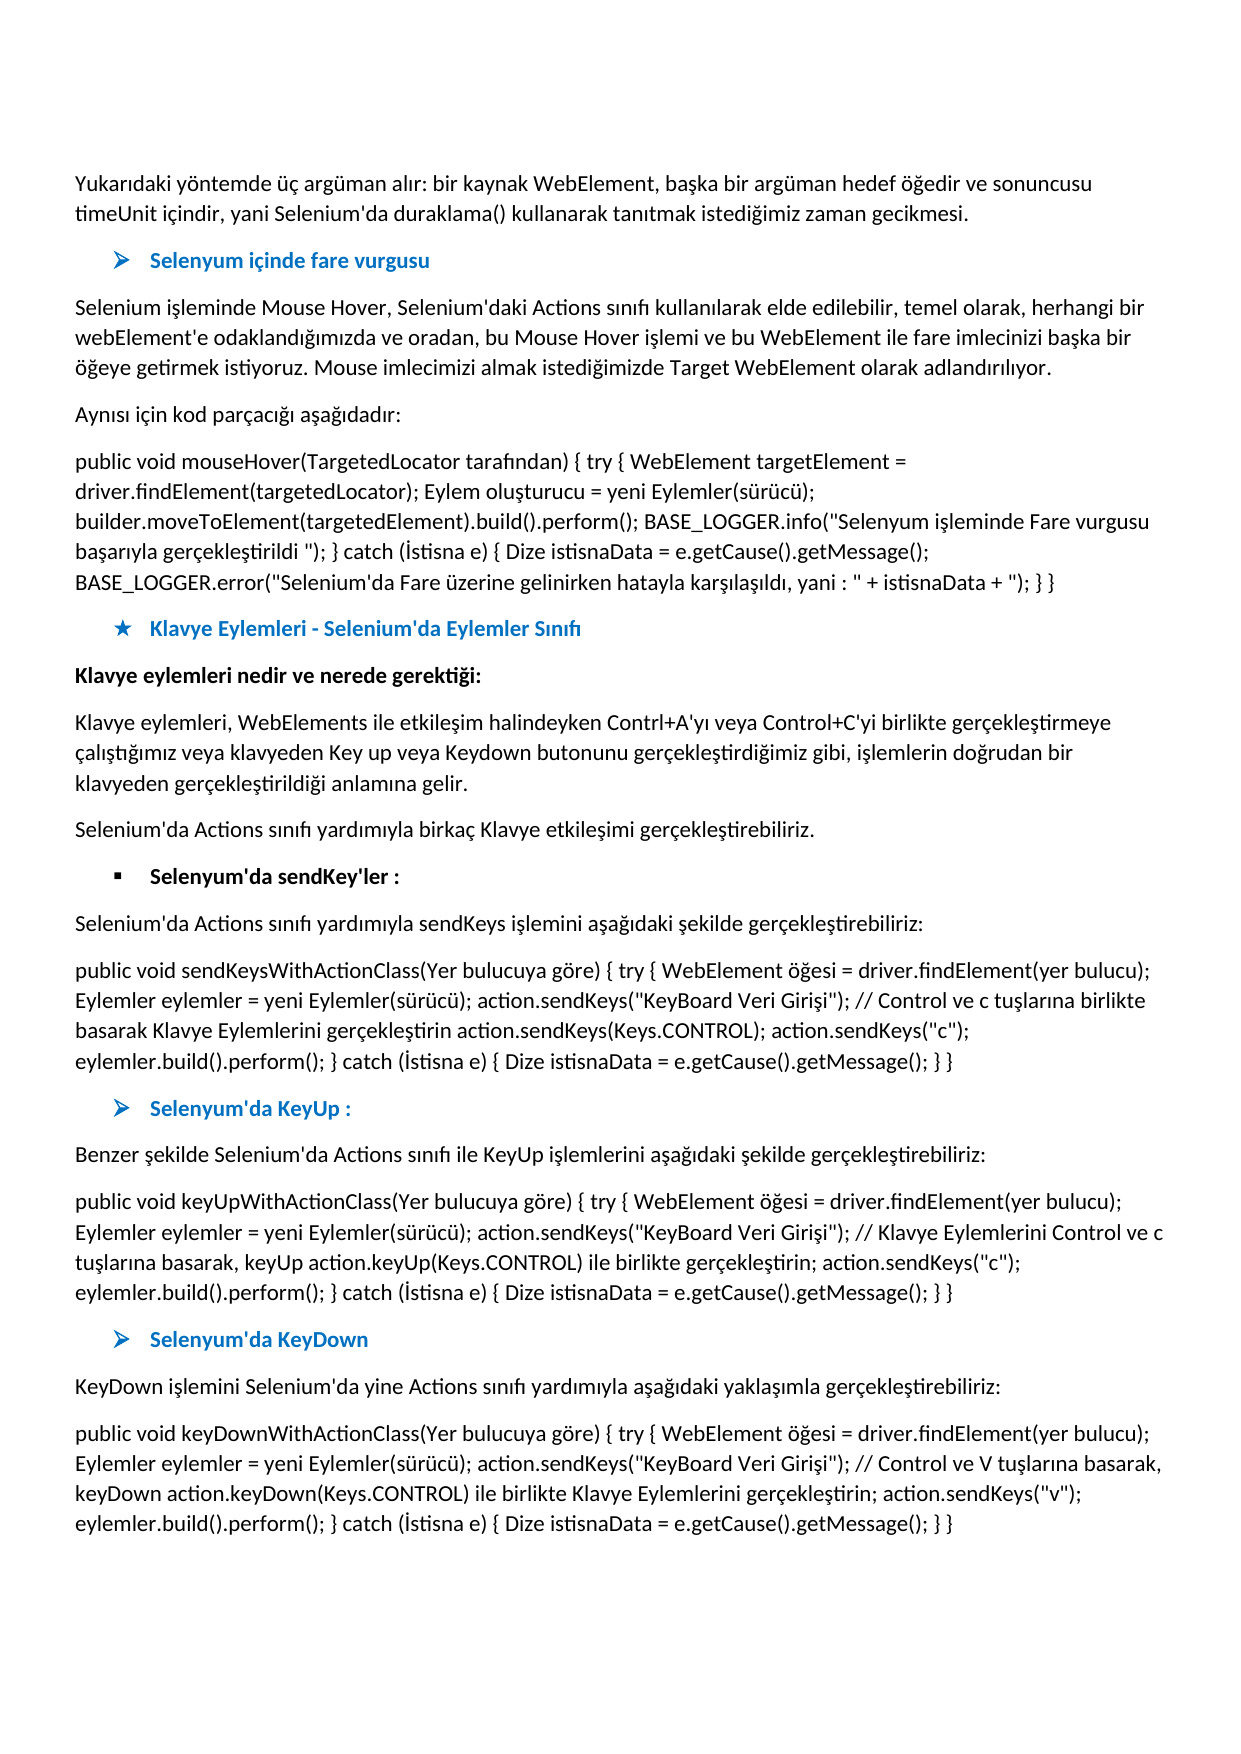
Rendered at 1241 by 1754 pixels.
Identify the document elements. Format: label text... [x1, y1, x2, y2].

text Aynısı için kod parçacığı aşağıdadır: [75, 400, 1165, 428]
list Selenyum'da KeyDown [112, 1325, 1165, 1353]
text Benzer şekilde Selenium'da Actions sınıfı ile KeyUp işlemlerini aşağıdaki şekilde gerçekleştirebiliriz: [75, 1141, 1165, 1169]
text Klavye eylemleri, WebElements ile etkileşim halindeyken Contrl+A'yı veya Control+C'yi birlikte gerçekleştirmeye çalıştığımız veya klavyeden Key up veya Keydown butonunu gerçekleştirdiğimiz gibi, işlemlerin doğrudan bir klavyeden gerçekleştirildiği anlamına gelir. [75, 708, 1165, 797]
text Selenium'da Actions sınıfı yardımıyla sendKeys işlemini aşağıdaki şekilde gerçekleştirebiliriz: [75, 909, 1165, 937]
text Selenium işleminde Mouse Hover, Selenium'daki Actions sınıfı kullanılarak elde edilebilir, temel olarak, herhangi bir webElement'e odaklandığımızda ve oradan, bu Mouse Hover işlemi ve bu WebElement ile fare imlecinizi başka bir öğeye getirmek istiyoruz. Mouse imlecimizi almak istediğimizde Target WebElement olarak adlandırılıyor. [75, 293, 1165, 381]
list Klavye Eylemleri - Selenium'da Eylemler Sınıfı [112, 614, 1165, 643]
list Selenyum içinde fare vurgusu [112, 246, 1165, 274]
list Selenyum'da KeyUp : [112, 1094, 1165, 1122]
text Klavye eylemleri nedir ve nerede gerektiği: [75, 661, 1165, 689]
text public void sendKeysWithActionClass(Yer bulucuya göre) { try { WebElement öğesi = driver.findElement(yer bulucu); Eylemler eylemler = yeni Eylemler(sürücü); action.sendKeys("KeyBoard Veri Girişi"); // Control ve c tuşlarına birlikte basarak Klavye Eylemlerini gerçekleştirin action.sendKeys(Keys.CONTROL); action.sendKeys("c"); eylemler.build().perform(); } catch (İstisna e) { Dize istisnaData = e.getCause().getMessage(); } } [75, 956, 1165, 1075]
text Yukarıdaki yöntemde üç argüman alır: bir kaynak WebElement, başka bir argüman hedef öğedir ve sonuncusu timeUnit içindir, yani Selenium'da duraklama() kullanarak tanıtmak istediğimiz zaman gecikmesi. [75, 169, 1165, 227]
text Selenium'da Actions sınıfı yardımıyla birkaç Klavye etkileşimi gerçekleştirebiliriz. [75, 816, 1165, 844]
text public void keyDownWithActionClass(Yer bulucuya göre) { try { WebElement öğesi = driver.findElement(yer bulucu); Eylemler eylemler = yeni Eylemler(sürücü); action.sendKeys("KeyBoard Veri Girişi"); // Control ve V tuşlarına basarak, keyDown action.keyDown(Keys.CONTROL) ile birlikte Klavye Eylemlerini gerçekleştirin; action.sendKeys("v"); eylemler.build().perform(); } catch (İstisna e) { Dize istisnaData = e.getCause().getMessage(); } } [75, 1419, 1165, 1537]
text public void mouseHover(TargetedLocator tarafından) { try { WebElement targetElement = driver.findElement(targetedLocator); Eylem oluşturucu = yeni Eylemler(sürücü); builder.moveToElement(targetedElement).build().perform(); BASE_LOGGER.info("Selenyum işleminde Fare vurgusu başarıyla gerçekleştirildi "); } catch (İstisna e) { Dize istisnaData = e.getCause().getMessage(); BASE_LOGGER.error("Selenium'da Fare üzerine gelinirken hatayla karşılaşıldı, yani : " + istisnaData + "); } } [75, 447, 1165, 596]
text public void keyUpWithActionClass(Yer bulucuya göre) { try { WebElement öğesi = driver.findElement(yer bulucu); Eylemler eylemler = yeni Eylemler(sürücü); action.sendKeys("KeyBoard Veri Girişi"); // Klavye Eylemlerini Control ve c tuşlarına basarak, keyUp action.keyUp(Keys.CONTROL) ile birlikte gerçekleştirin; action.sendKeys("c"); eylemler.build().perform(); } catch (İstisna e) { Dize istisnaData = e.getCause().getMessage(); } } [75, 1187, 1165, 1306]
text KeyDown işlemini Selenium'da yine Actions sınıfı yardımıyla aşağıdaki yaklaşımla gerçekleştirebiliriz: [75, 1372, 1165, 1400]
list Selenyum'da sendKey'ler : [112, 862, 1165, 891]
